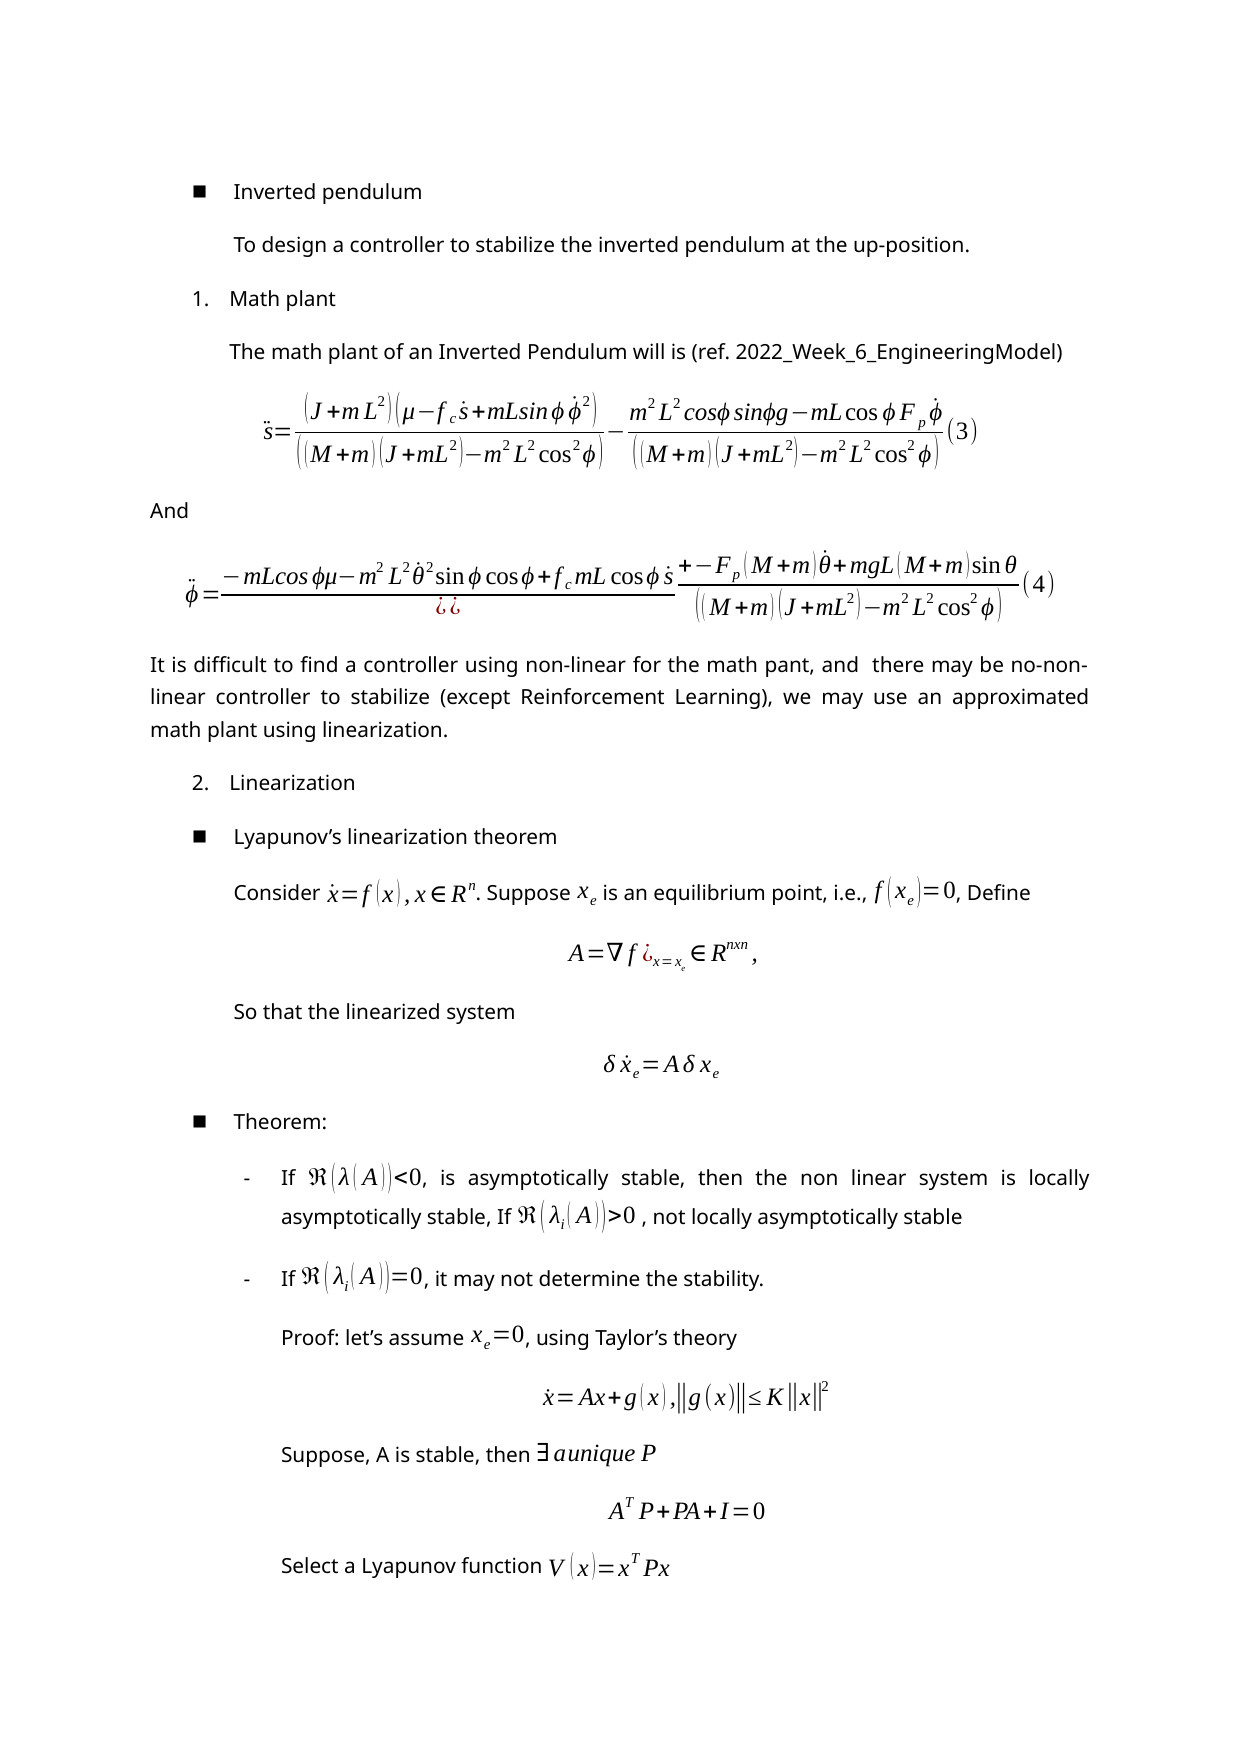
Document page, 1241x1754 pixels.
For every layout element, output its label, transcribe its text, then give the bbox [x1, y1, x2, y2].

text It is difficult to find a controller using non-linear for the math pant, and there may be no-non-linear controller to stabilize (except Reinforcement Learning), we may use an approximated math plant using linearization. [150, 650, 1090, 743]
list The math plant of an Inverted Pendulum will is (ref. 2022_Week_6_EngineeringModel) [229, 337, 1090, 366]
list If , it may not determine the stability. [243, 1260, 1090, 1296]
list So that the linearized system [233, 997, 1090, 1026]
list Linearization [192, 768, 1090, 797]
list Consider . Suppose is an equilibrium point, i.e., , Define [233, 875, 1090, 910]
list Theorem: [192, 1107, 1090, 1135]
list Proof: let’s assume , using Taylor’s theory [281, 1321, 1090, 1352]
text And [150, 497, 1090, 525]
list Lyapunov’s linearization theorem [192, 822, 1090, 850]
list Inverted pendulum [192, 177, 1090, 206]
list If , is asymptotically stable, then the non linear system is locally asymptotically stable, If , not locally asymptotically stable [243, 1160, 1090, 1235]
list Suppose, A is stable, then [281, 1440, 1090, 1468]
list Select a Lyapunov function [281, 1549, 1090, 1582]
list Math plant [192, 284, 1090, 312]
list To design a controller to stabilize the inverted pendulum at the up-position. [233, 231, 1090, 259]
